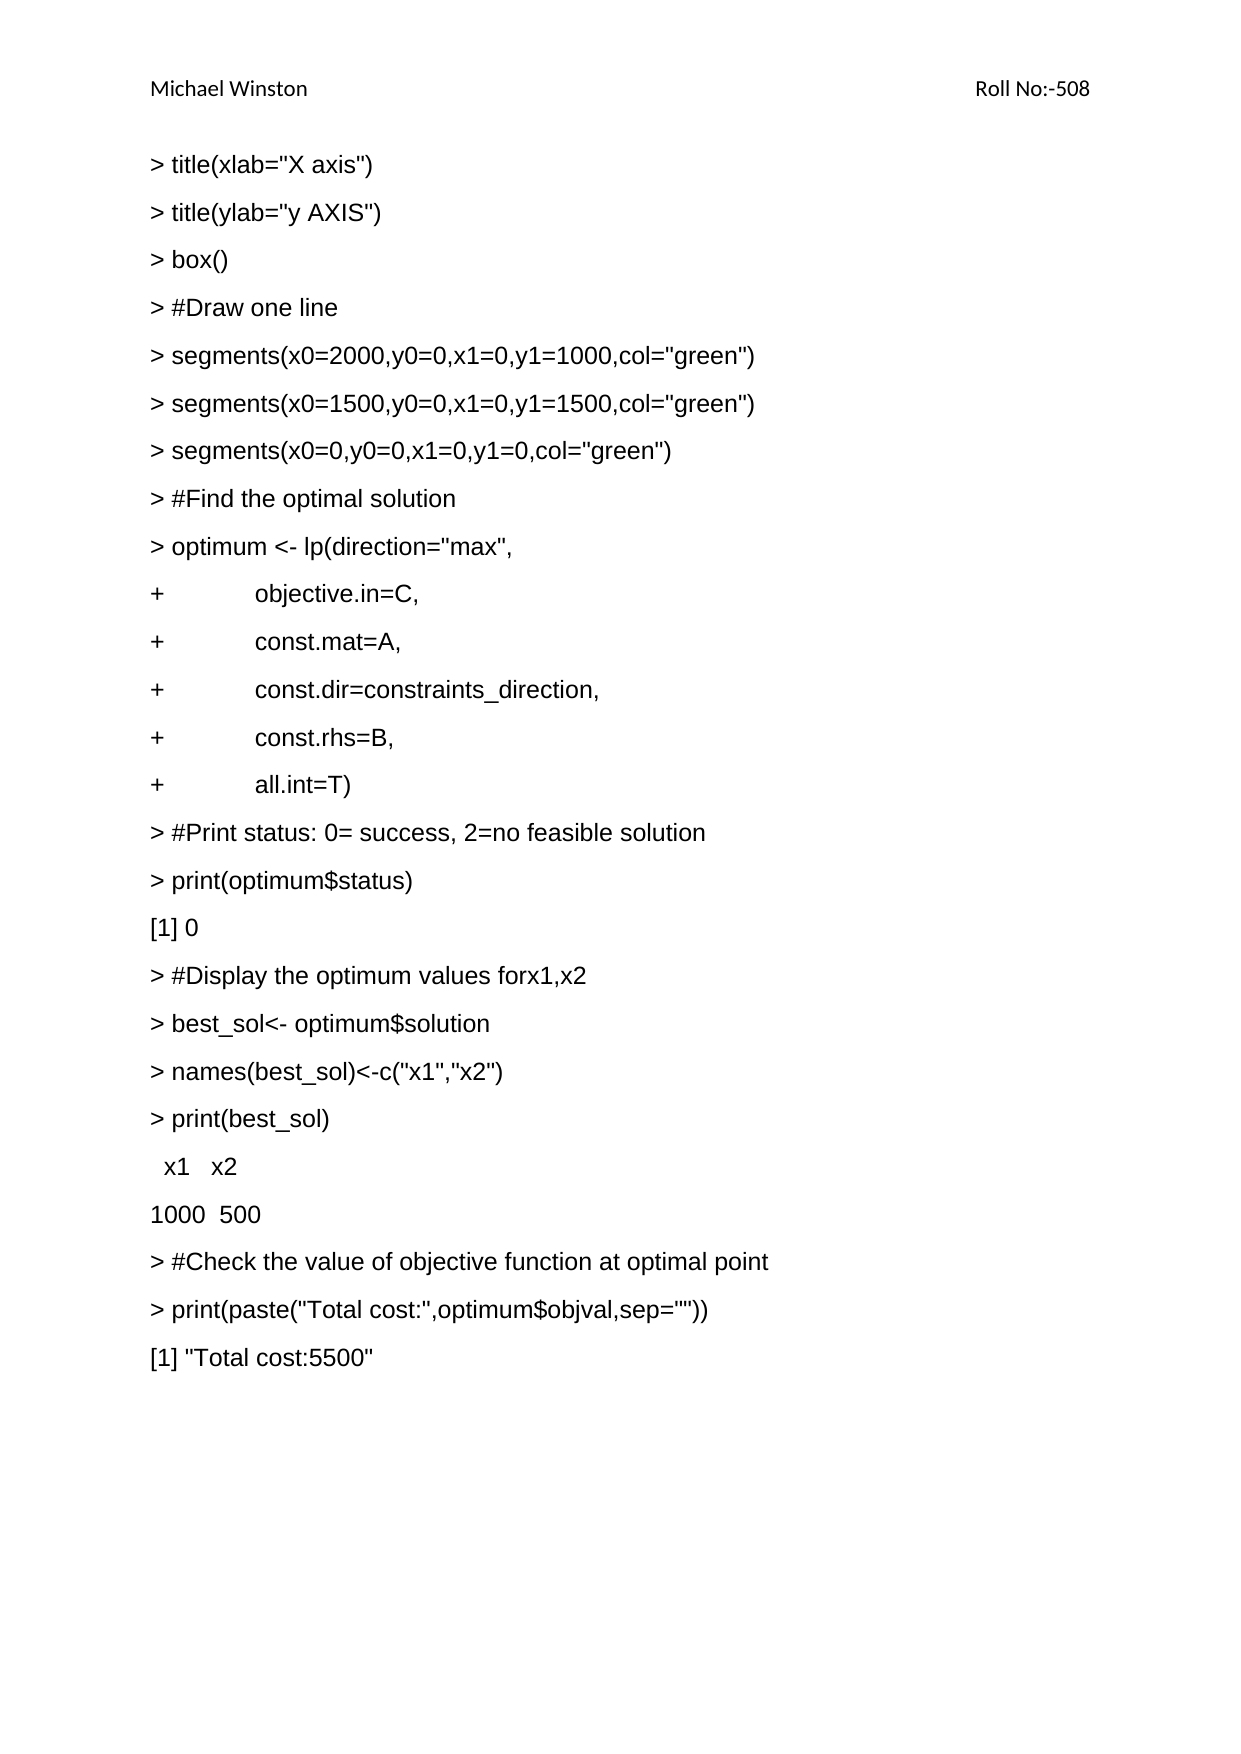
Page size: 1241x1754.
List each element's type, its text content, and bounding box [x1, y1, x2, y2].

text + const.mat=A, [150, 627, 1090, 656]
text > print(paste("Total cost:",optimum$objval,sep="")) [150, 1295, 1090, 1324]
text 1000 500 [150, 1199, 1090, 1228]
text > box() [150, 245, 1090, 274]
text > #Print status: 0= success, 2=no feasible solution [150, 818, 1090, 847]
text > title(ylab="y AXIS") [150, 198, 1090, 226]
text > title(xlab="X axis") [150, 150, 1090, 179]
text > segments(x0=1500,y0=0,x1=0,y1=1500,col="green") [150, 388, 1090, 417]
text > best_sol<- optimum$solution [150, 1009, 1090, 1037]
text > #Find the optimal solution [150, 484, 1090, 513]
text > #Check the value of objective function at optimal point [150, 1247, 1090, 1276]
text + const.dir=constraints_direction, [150, 675, 1090, 703]
text [1] 0 [150, 913, 1090, 942]
text [1] "Total cost:5500" [150, 1343, 1090, 1371]
text > optimum <- lp(direction="max", [150, 532, 1090, 560]
text > print(optimum$status) [150, 866, 1090, 894]
text > segments(x0=0,y0=0,x1=0,y1=0,col="green") [150, 436, 1090, 465]
text > names(best_sol)<-c("x1","x2") [150, 1056, 1090, 1085]
text + objective.in=C, [150, 579, 1090, 608]
text > #Draw one line [150, 293, 1090, 322]
text > print(best_sol) [150, 1104, 1090, 1133]
text > segments(x0=2000,y0=0,x1=0,y1=1000,col="green") [150, 341, 1090, 369]
text + const.rhs=B, [150, 722, 1090, 751]
text + all.int=T) [150, 770, 1090, 799]
text x1 x2 [150, 1152, 1090, 1181]
text > #Display the optimum values forx1,x2 [150, 961, 1090, 990]
